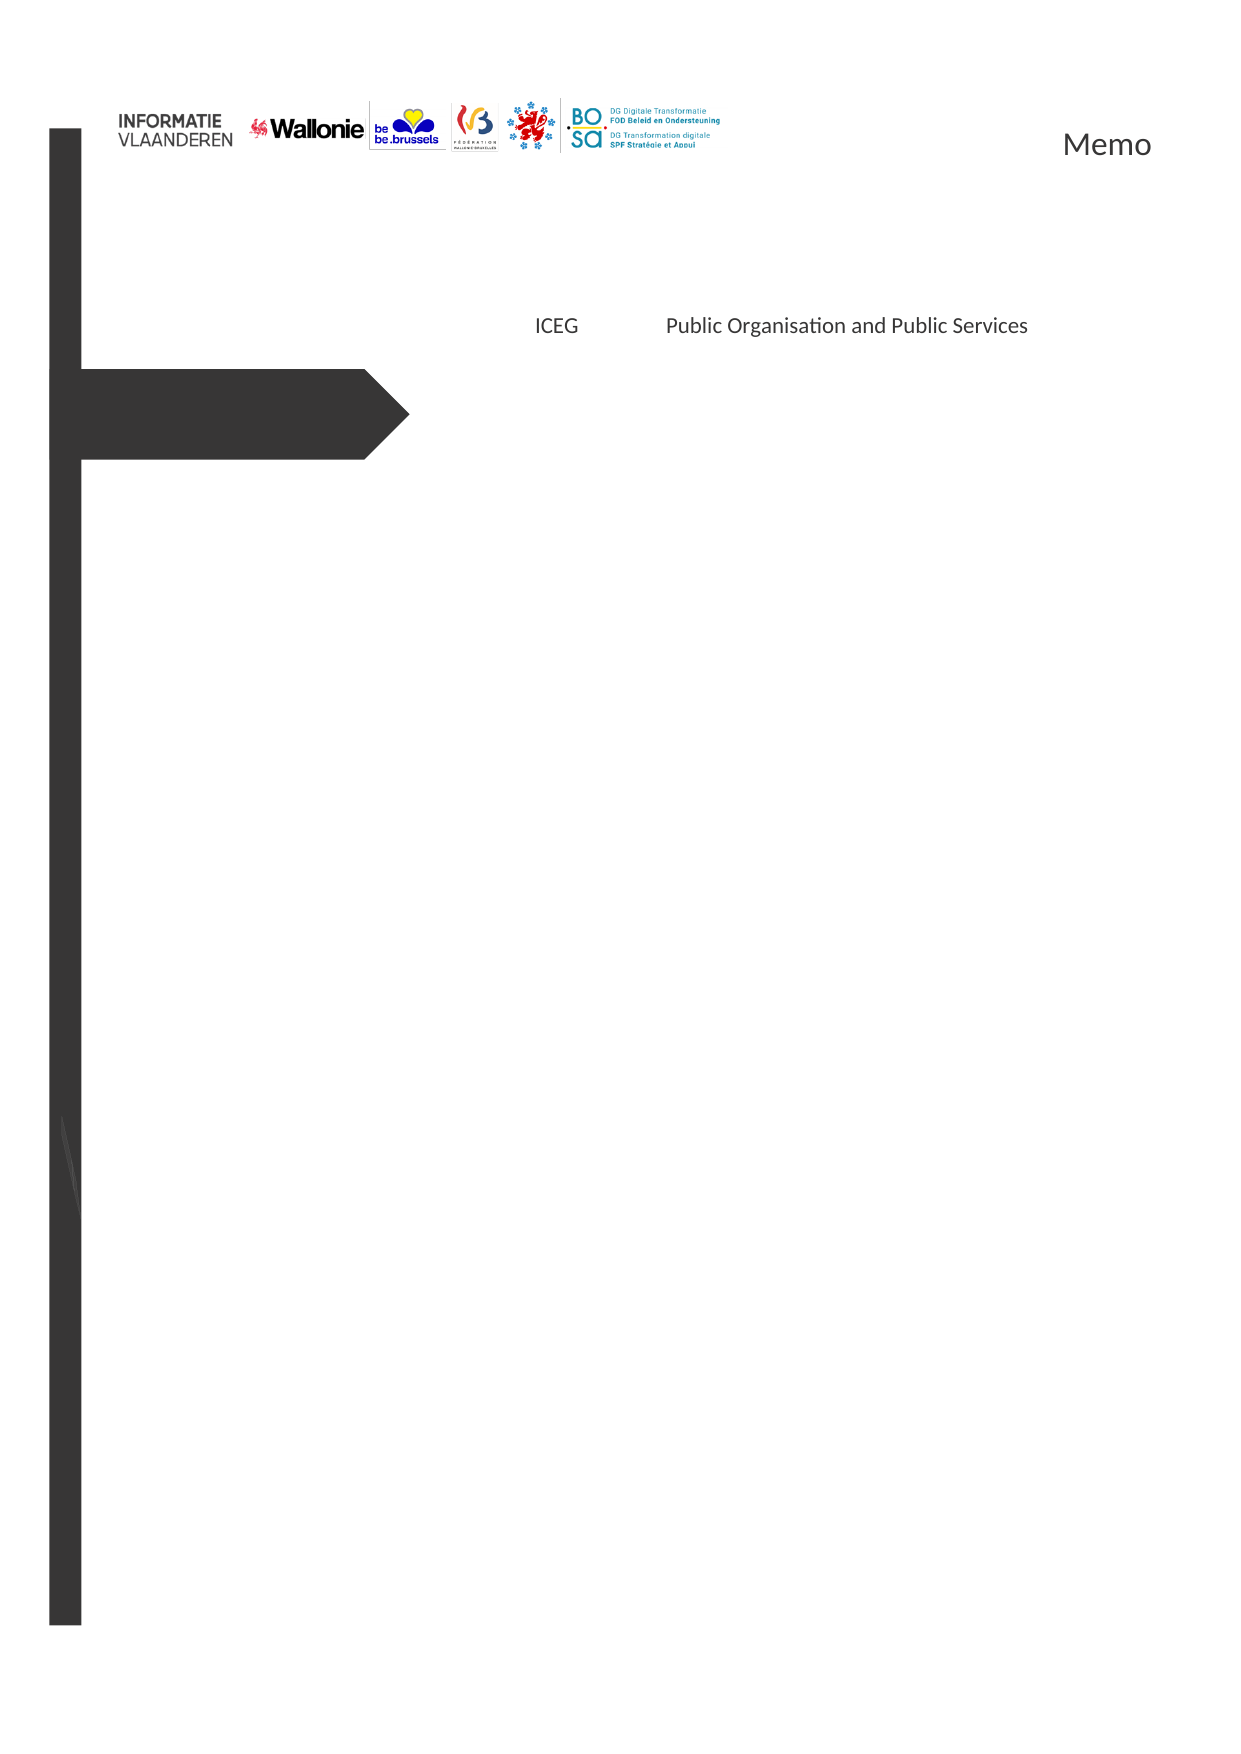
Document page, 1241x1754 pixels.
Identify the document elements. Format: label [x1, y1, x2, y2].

picture [118, 95, 728, 155]
